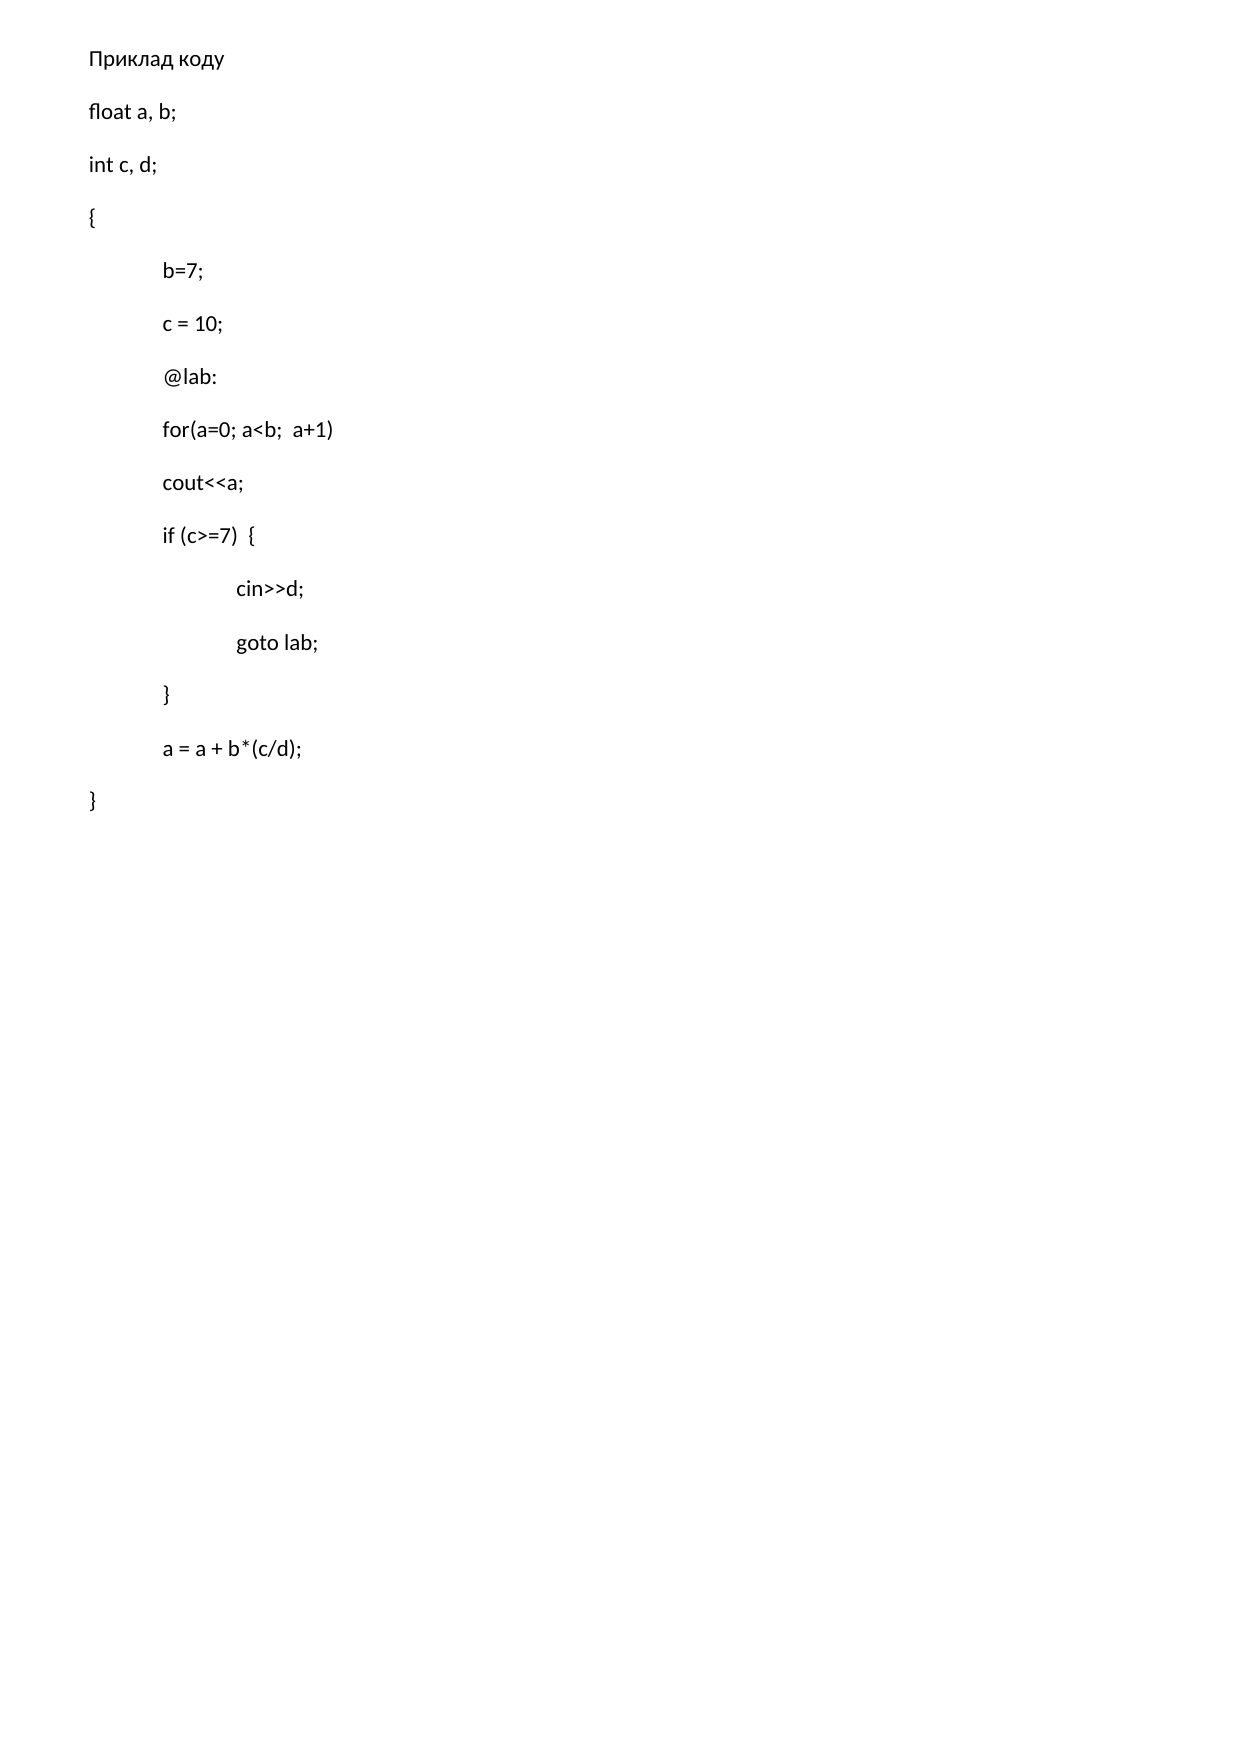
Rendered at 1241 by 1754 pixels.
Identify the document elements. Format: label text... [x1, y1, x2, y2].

text c = 10; [89, 309, 1152, 337]
text int c, d; [89, 150, 1152, 178]
text goto lab; [162, 628, 1152, 656]
text cout<<a; [89, 468, 1152, 497]
text } [89, 787, 1152, 815]
text cin>>d; [162, 574, 1152, 603]
text a = a + b*(c/d); [89, 734, 1152, 762]
text { [89, 203, 1152, 231]
text Приклад коду [89, 44, 1152, 72]
text if (c>=7) { [89, 522, 1152, 549]
text @lab: [89, 362, 1152, 391]
text float a, b; [89, 97, 1152, 125]
text } [89, 681, 1152, 709]
text for(a=0; a<b; a+1) [89, 416, 1152, 443]
text b=7; [89, 256, 1152, 284]
